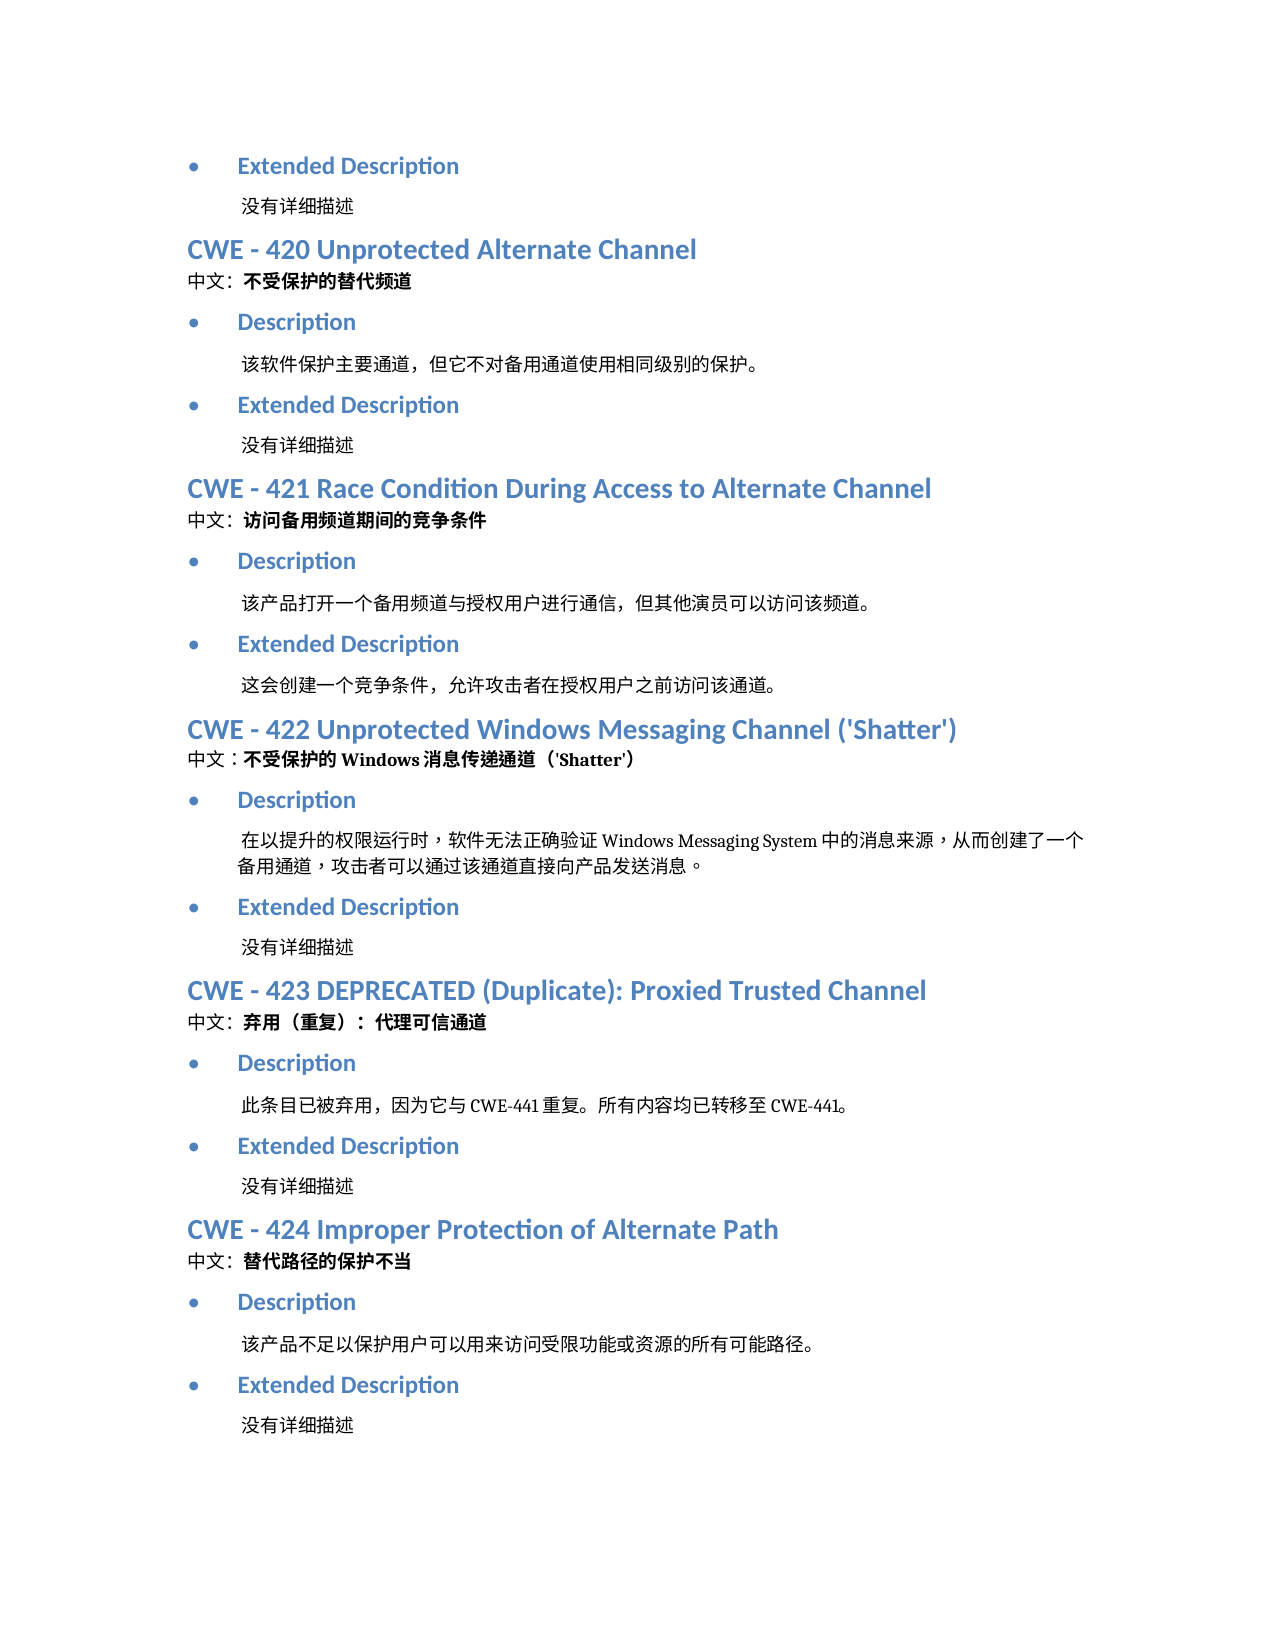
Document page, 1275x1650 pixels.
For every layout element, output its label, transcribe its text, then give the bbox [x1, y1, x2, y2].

list 没有详细描述 [187, 432, 1087, 458]
text 中文：弃用（重复）：代理可信通道 [187, 1008, 1087, 1035]
list 该产品不足以保护用户可以用来访问受限功能或资源的所有可能路径。 [187, 1329, 1087, 1357]
subtitle CWE - 420 Unprotected Alternate Channel [187, 231, 1087, 267]
text 中文：替代路径的保护不当 [187, 1247, 1087, 1274]
subtitle Extended Description [187, 891, 1087, 922]
list 没有详细描述 [187, 193, 1087, 218]
subtitle Extended Description [187, 150, 1087, 181]
list 这会创建一个竞争条件，允许攻击者在授权用户之前访问该通道。 [187, 671, 1087, 698]
subtitle CWE - 423 DEPRECATED (Duplicate): Proxied Trusted Channel [187, 972, 1087, 1008]
subtitle Description [187, 306, 1087, 337]
subtitle Description [187, 1286, 1087, 1317]
text 中文：不受保护的替代频道 [187, 267, 1087, 294]
subtitle Description [187, 784, 1087, 815]
list 没有详细描述 [187, 934, 1087, 959]
list 在以提升的权限运行时，软件无法正确验证Windows Messaging System中的消息来源，从而创建了一个备用通道，攻击者可以通过该通道直接向产品发送消息。 [187, 827, 1087, 878]
subtitle Description [187, 545, 1087, 576]
list 此条目已被弃用，因为它与CWE-441重复。所有内容均已转移至CWE-441。 [187, 1090, 1087, 1118]
list 该产品打开一个备用频道与授权用户进行通信，但其他演员可以访问该频道。 [187, 588, 1087, 616]
subtitle CWE - 424 Improper Protection of Alternate Path [187, 1211, 1087, 1247]
text 中文：访问备用频道期间的竞争条件 [187, 506, 1087, 533]
subtitle Extended Description [187, 1369, 1087, 1400]
text 中文：不受保护的Windows消息传递通道（'Shatter'） [187, 746, 1087, 772]
subtitle Extended Description [187, 1130, 1087, 1161]
subtitle Extended Description [187, 628, 1087, 659]
subtitle Extended Description [187, 389, 1087, 419]
list 该软件保护主要通道，但它不对备用通道使用相同级别的保护。 [187, 349, 1087, 377]
list 没有详细描述 [187, 1412, 1087, 1438]
subtitle CWE - 422 Unprotected Windows Messaging Channel ('Shatter') [187, 711, 1087, 746]
subtitle CWE - 421 Race Condition During Access to Alternate Channel [187, 470, 1087, 506]
list 没有详细描述 [187, 1173, 1087, 1199]
subtitle Description [187, 1047, 1087, 1078]
